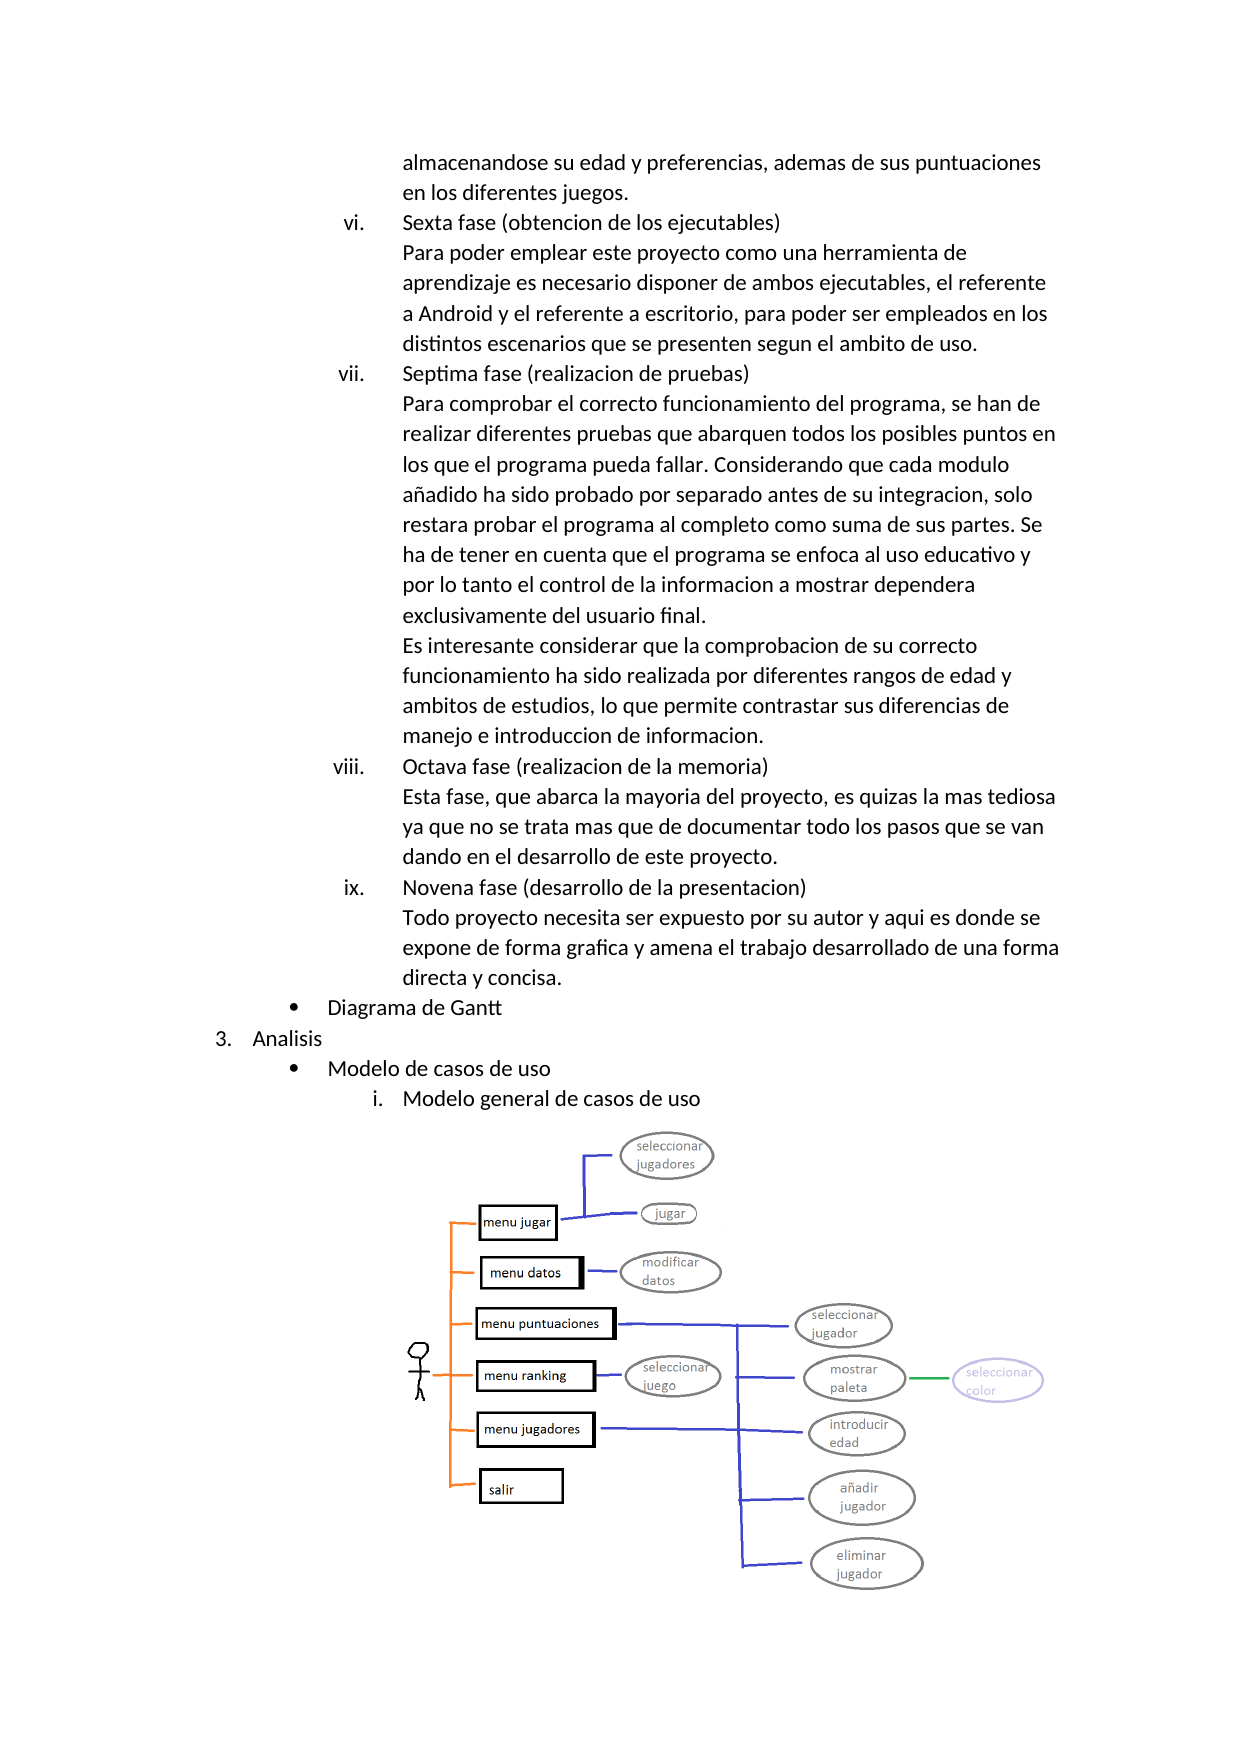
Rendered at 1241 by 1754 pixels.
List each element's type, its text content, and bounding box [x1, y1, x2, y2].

list Todo proyecto necesita ser expuesto por su autor y aqui es donde se expone de forma grafica y amena el trabajo desarrollado de una forma directa y concisa. [402, 903, 1063, 991]
list Analisis [215, 1024, 1063, 1052]
list Septima fase (realizacion de pruebas) [365, 359, 1063, 387]
list Modelo de casos de uso [290, 1054, 1063, 1082]
list Esta fase, que abarca la mayoria del proyecto, es quizas la mas tediosa ya que no se trata mas que de documentar todo los pasos que se van dando en el desarrollo de este proyecto. [402, 782, 1063, 870]
picture [402, 1127, 1051, 1597]
list Sexta fase (obtencion de los ejecutables) [365, 208, 1063, 236]
list Octava fase (realizacion de la memoria) [365, 752, 1063, 780]
list Diagrama de Gantt [290, 993, 1063, 1021]
list Para comprobar el correcto funcionamiento del programa, se han de realizar diferentes pruebas que abarquen todos los posibles puntos en los que el programa pueda fallar. Considerando que cada modulo añadido ha sido probado por separado antes de su integracion, solo restara probar el programa al completo como suma de sus partes. Se ha de tener en cuenta que el programa se enfoca al uso educativo y por lo tanto el control de la informacion a mostrar dependera exclusivamente del usuario final. [402, 389, 1063, 629]
list Novena fase (desarrollo de la presentacion) [365, 873, 1063, 901]
list Modelo general de casos de uso [383, 1084, 1063, 1112]
list Para poder emplear este proyecto como una herramienta de aprendizaje es necesario disponer de ambos ejecutables, el referente a Android y el referente a escritorio, para poder ser empleados en los distintos escenarios que se presenten segun el ambito de uso. [402, 238, 1063, 357]
list Es interesante considerar que la comprobacion de su correcto funcionamiento ha sido realizada por diferentes rangos de edad y ambitos de estudios, lo que permite contrastar sus diferencias de manejo e introduccion de informacion. [402, 631, 1063, 749]
